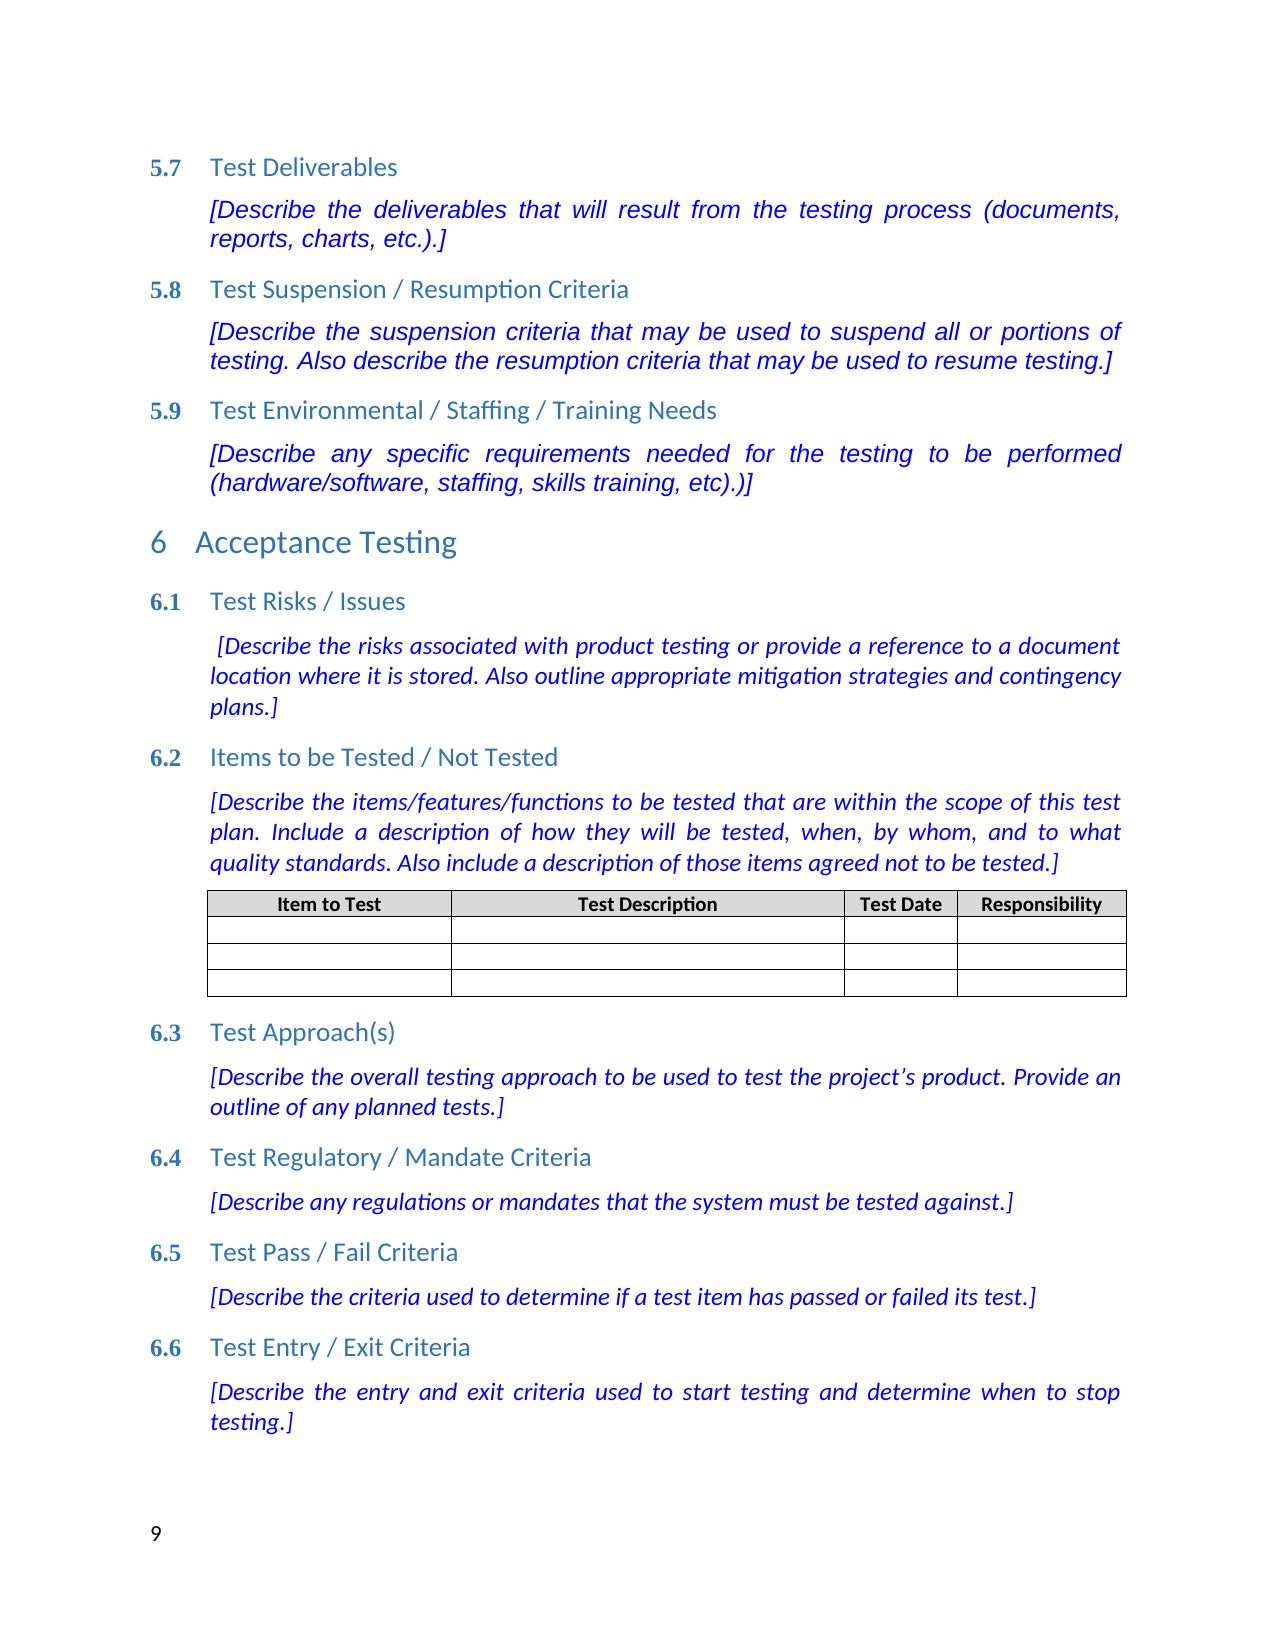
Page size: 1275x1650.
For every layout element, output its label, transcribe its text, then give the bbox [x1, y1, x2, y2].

subtitle Test Entry / Exit Criteria [150, 1330, 1125, 1363]
subtitle Test Environmental / Staffing / Training Needs [150, 393, 1125, 427]
subtitle Items to be Tested / Not Tested [150, 740, 1125, 773]
table_cell [845, 917, 957, 943]
table_cell [958, 917, 1126, 943]
subtitle / Fail Criteria [150, 1235, 1125, 1268]
subtitle Test Deliverables [150, 150, 1125, 183]
table_cell [452, 917, 844, 943]
table_cell [845, 970, 957, 996]
table_cell [452, 944, 844, 969]
text [Describe the overall testing approach to be used to test the project’s product. Provide an outline of any planned tests.] [210, 1061, 1125, 1122]
table_header Item to Test [208, 891, 451, 916]
table_cell [958, 970, 1126, 996]
text [Describe the entry and exit criteria used to start testing and determine when to stop testing.] [210, 1376, 1125, 1437]
table_header Test Description [452, 891, 844, 916]
text [Describe any regulations or mandates that the system must be tested against.] [210, 1186, 1125, 1217]
table_cell [958, 944, 1126, 969]
table_cell [845, 944, 957, 969]
subtitle Test Suspension / Resumption Criteria [150, 272, 1125, 305]
text [Describe the criteria used to determine if a test item has passed or failed its test.] [210, 1281, 1125, 1311]
text [Describe any specific requirements needed for the testing to be performed (hardware/software, staffing, skills training, etc).)] [210, 439, 1125, 497]
table_header Test Date [845, 891, 957, 916]
table_cell [208, 944, 451, 969]
subtitle Test Approach(s) [150, 1015, 1125, 1048]
text [Describe the deliverables that will result from the testing process (documents, reports, charts, etc.).] [210, 196, 1125, 253]
table_cell [452, 970, 844, 996]
subtitle Acceptance Testing [150, 522, 1125, 562]
table_cell [208, 917, 451, 943]
text [Describe the suspension criteria that may be used to suspend all or portions of testing. Also describe the resumption criteria that may be used to resume testing.] [210, 317, 1125, 375]
subtitle Test Risks / Issues [150, 584, 1125, 617]
text [Describe the risks associated with product testing or provide a reference to a document location where it is stored. Also outline appropriate mitigation strategies and contingency plans.] [210, 630, 1125, 721]
subtitle Test Regulatory / Mandate Criteria [150, 1141, 1125, 1174]
text [Describe the items/features/functions to be tested that are within the scope of this test plan. Include a description of how they will be tested, when, by whom, and to what quality standards. Also include a description of those items agreed not to be tested.] [210, 786, 1125, 877]
table_cell [208, 970, 451, 996]
table_header Responsibility [958, 891, 1126, 916]
